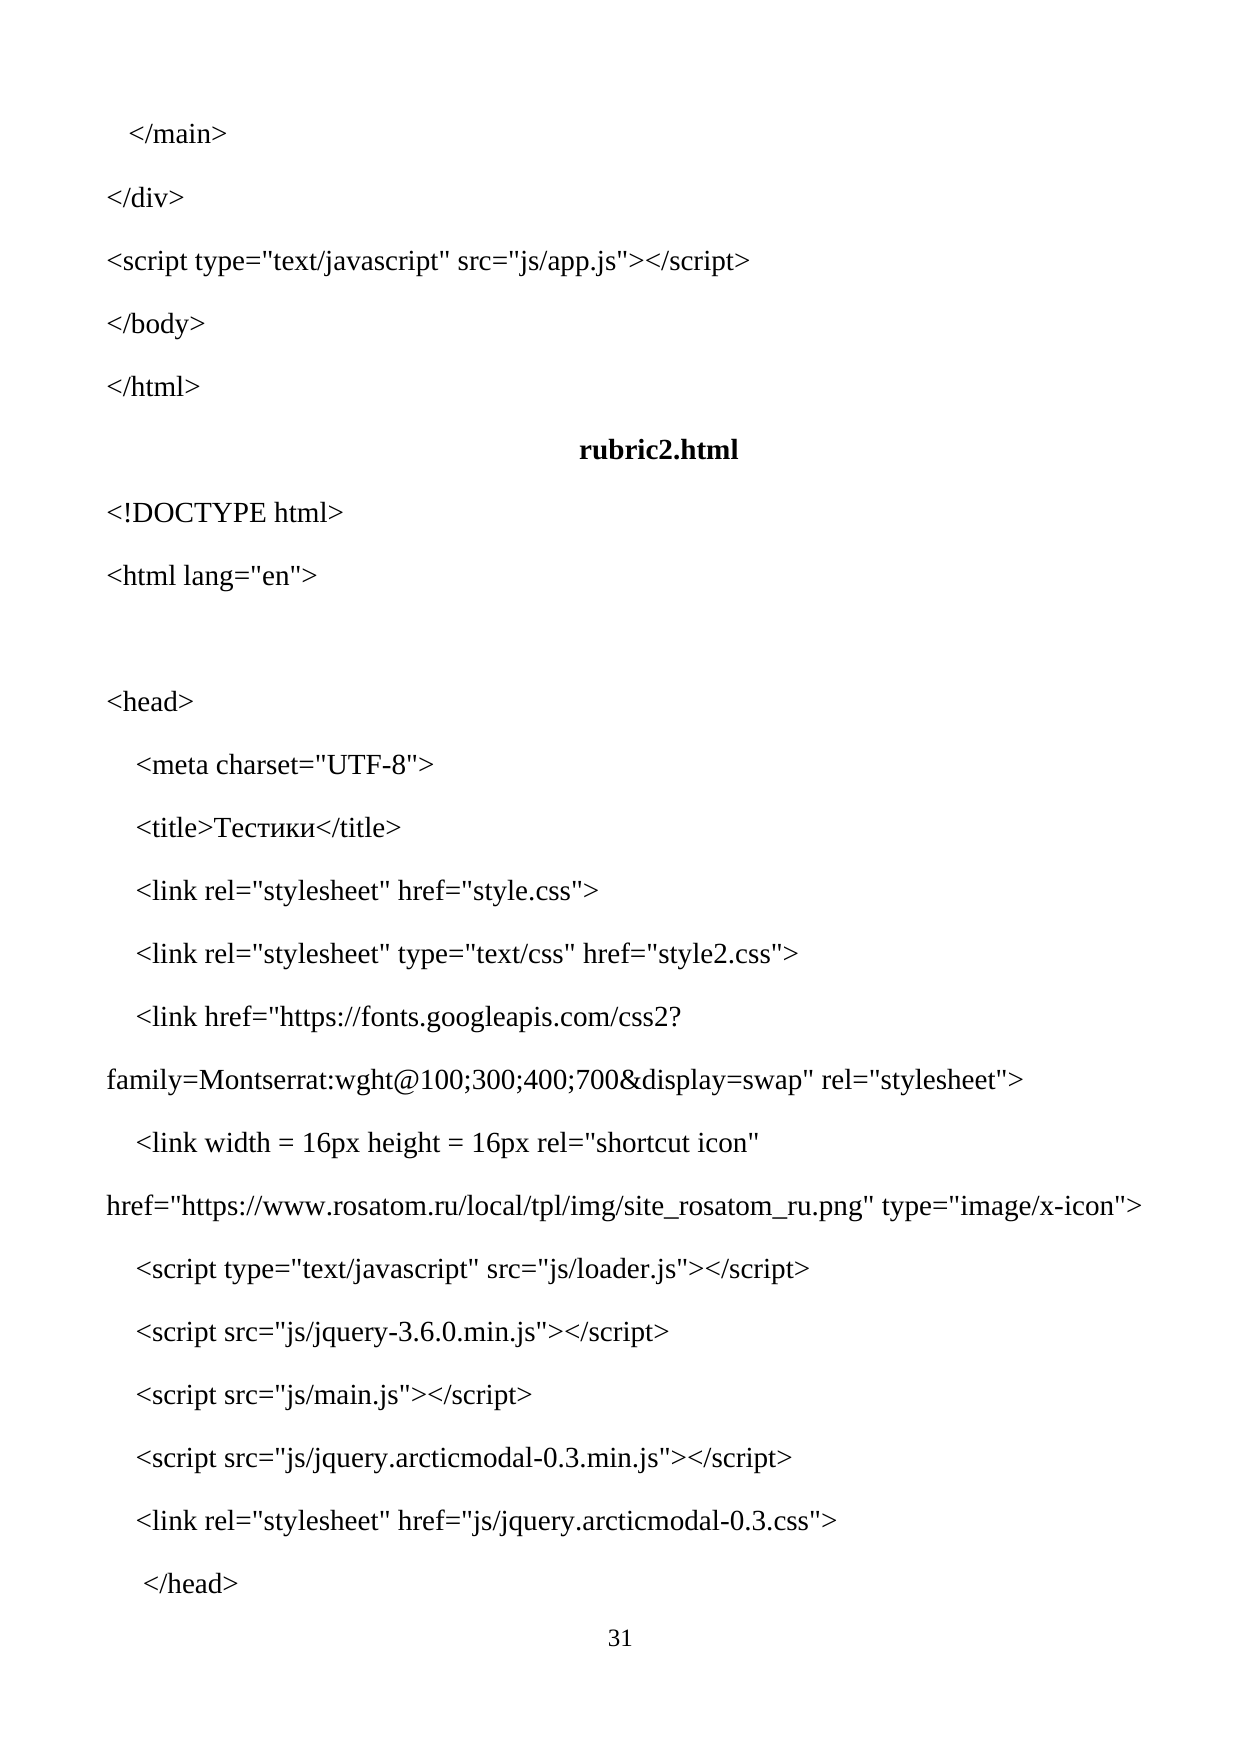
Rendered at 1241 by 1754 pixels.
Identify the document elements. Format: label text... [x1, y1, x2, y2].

text <head> [106, 684, 1211, 717]
text </html> [106, 369, 1211, 402]
text <script src="js/jquery-3.6.0.min.js"></script> [106, 1314, 1211, 1348]
text <script type="text/javascript" src="js/loader.js"></script> [106, 1251, 1211, 1284]
text <link rel="stylesheet" href="js/jquery.arcticmodal-0.3.css"> [106, 1503, 1211, 1537]
text <html lang="en"> [106, 558, 1211, 591]
text <!DOCTYPE html> [106, 495, 1211, 528]
text </body> [106, 306, 1211, 339]
text <script type="text/javascript" src="js/app.js"></script> [106, 243, 1211, 276]
text <title>Тестики</title> [106, 810, 1211, 843]
text <link rel="stylesheet" href="style.css"> [106, 873, 1211, 906]
text </head> [106, 1566, 1211, 1600]
text <link href="https://fonts.googleapis.com/css2?family=Montserrat:wght@100;300;400;700&display=swap" rel="stylesheet"> [106, 999, 1211, 1096]
text rubric2.html [106, 432, 1211, 465]
text <link width = 16px height = 16px rel="shortcut icon" href="https://www.rosatom.ru/local/tpl/img/site_rosatom_ru.png" type="image/x-icon"> [106, 1125, 1211, 1222]
text </main> [106, 117, 1211, 150]
text <script src="js/main.js"></script> [106, 1377, 1211, 1411]
text <script src="js/jquery.arcticmodal-0.3.min.js"></script> [106, 1440, 1211, 1474]
text <meta charset="UTF-8"> [106, 747, 1211, 780]
text </div> [106, 180, 1211, 213]
text <link rel="stylesheet" type="text/css" href="style2.css"> [106, 936, 1211, 969]
